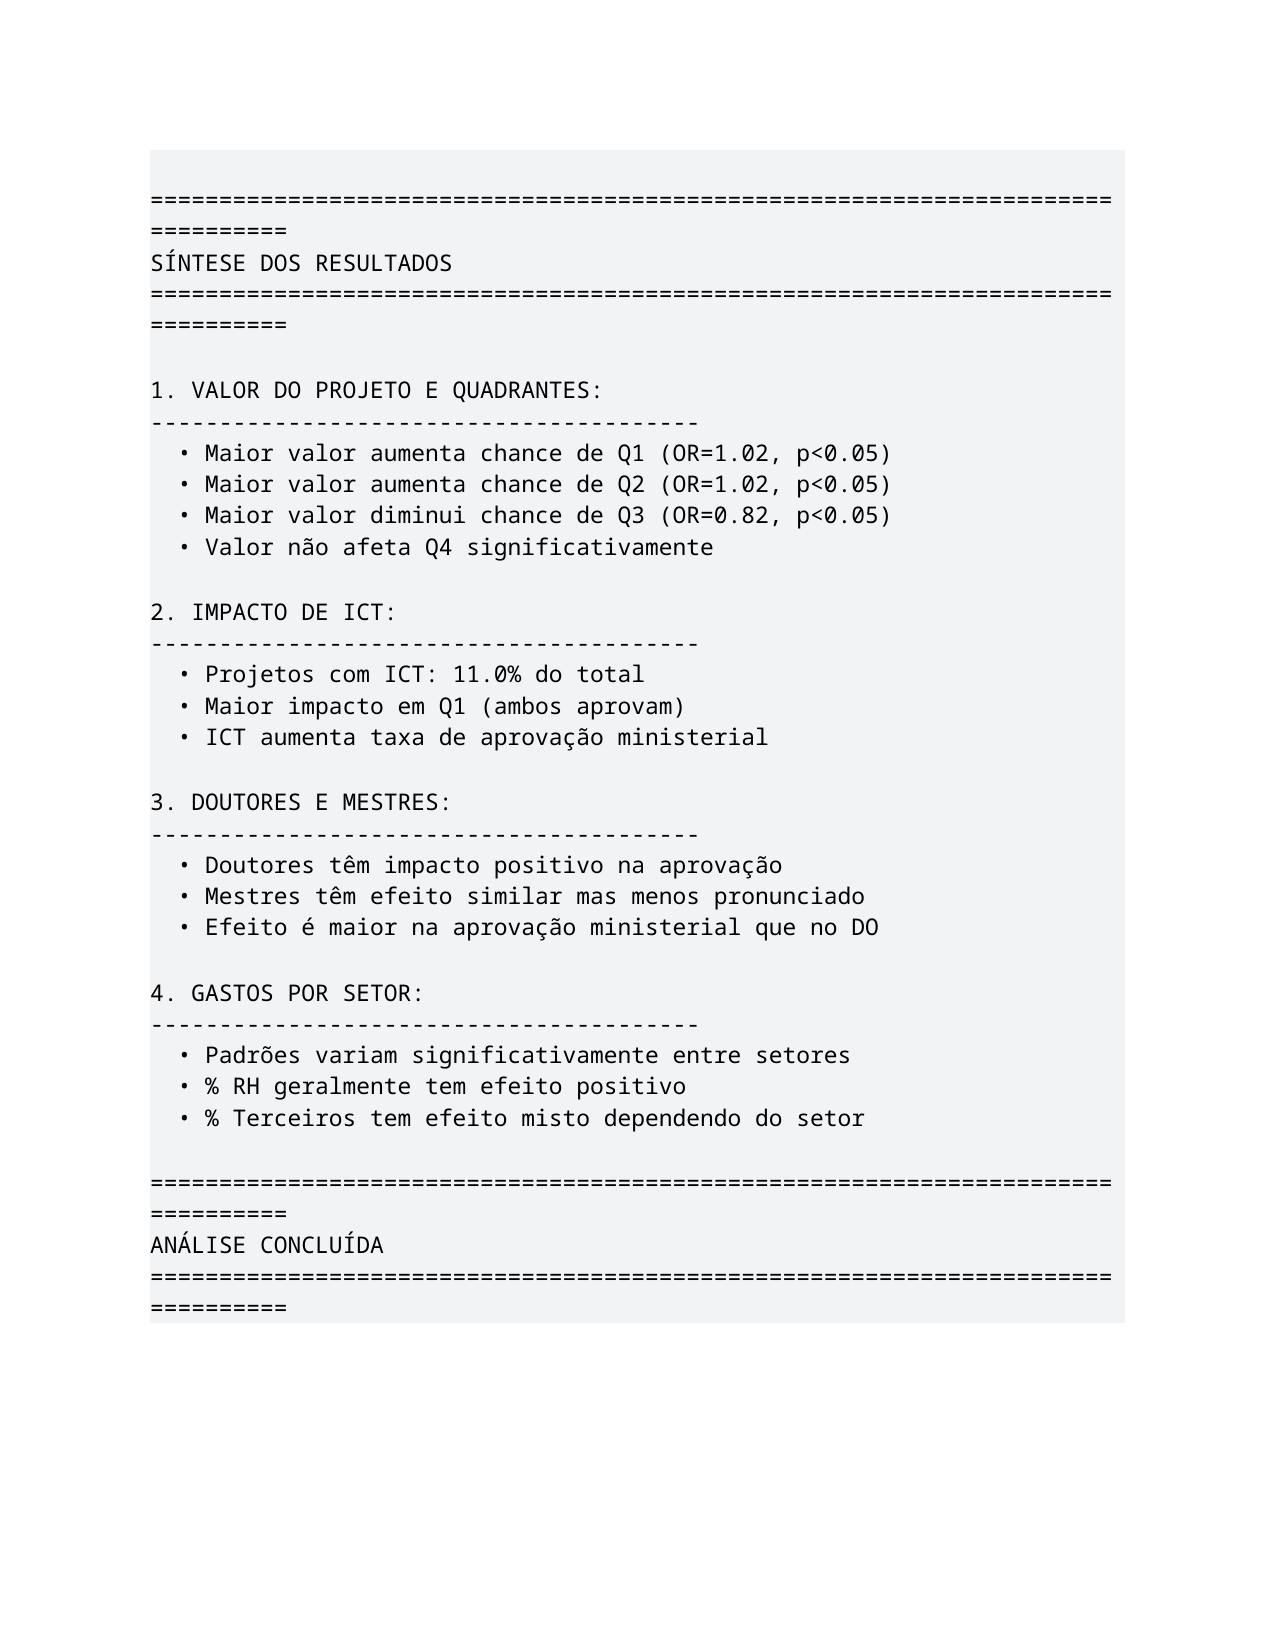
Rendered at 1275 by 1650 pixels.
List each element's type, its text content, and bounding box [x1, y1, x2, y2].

text ================================================================================ SÍNTESE DOS RESULTADOS ================================================================================ 1. VALOR DO PROJETO E QUADRANTES: ---------------------------------------- • Maior valor aumenta chance de Q1 (OR=1.02, p<0.05) • Maior valor aumenta chance de Q2 (OR=1.02, p<0.05) • Maior valor diminui chance de Q3 (OR=0.82, p<0.05) • Valor não afeta Q4 significativamente 2. IMPACTO DE ICT: ---------------------------------------- • Projetos com ICT: 11.0% do total • Maior impacto em Q1 (ambos aprovam) • ICT aumenta taxa de aprovação ministerial 3. DOUTORES E MESTRES: ---------------------------------------- • Doutores têm impacto positivo na aprovação • Mestres têm efeito similar mas menos pronunciado • Efeito é maior na aprovação ministerial que no DO 4. GASTOS POR SETOR: ---------------------------------------- • Padrões variam significativamente entre setores • % RH geralmente tem efeito positivo • % Terceiros tem efeito misto dependendo do setor ================================================================================ ANÁLISE CONCLUÍDA ================================================================================ [150, 150, 1125, 1323]
